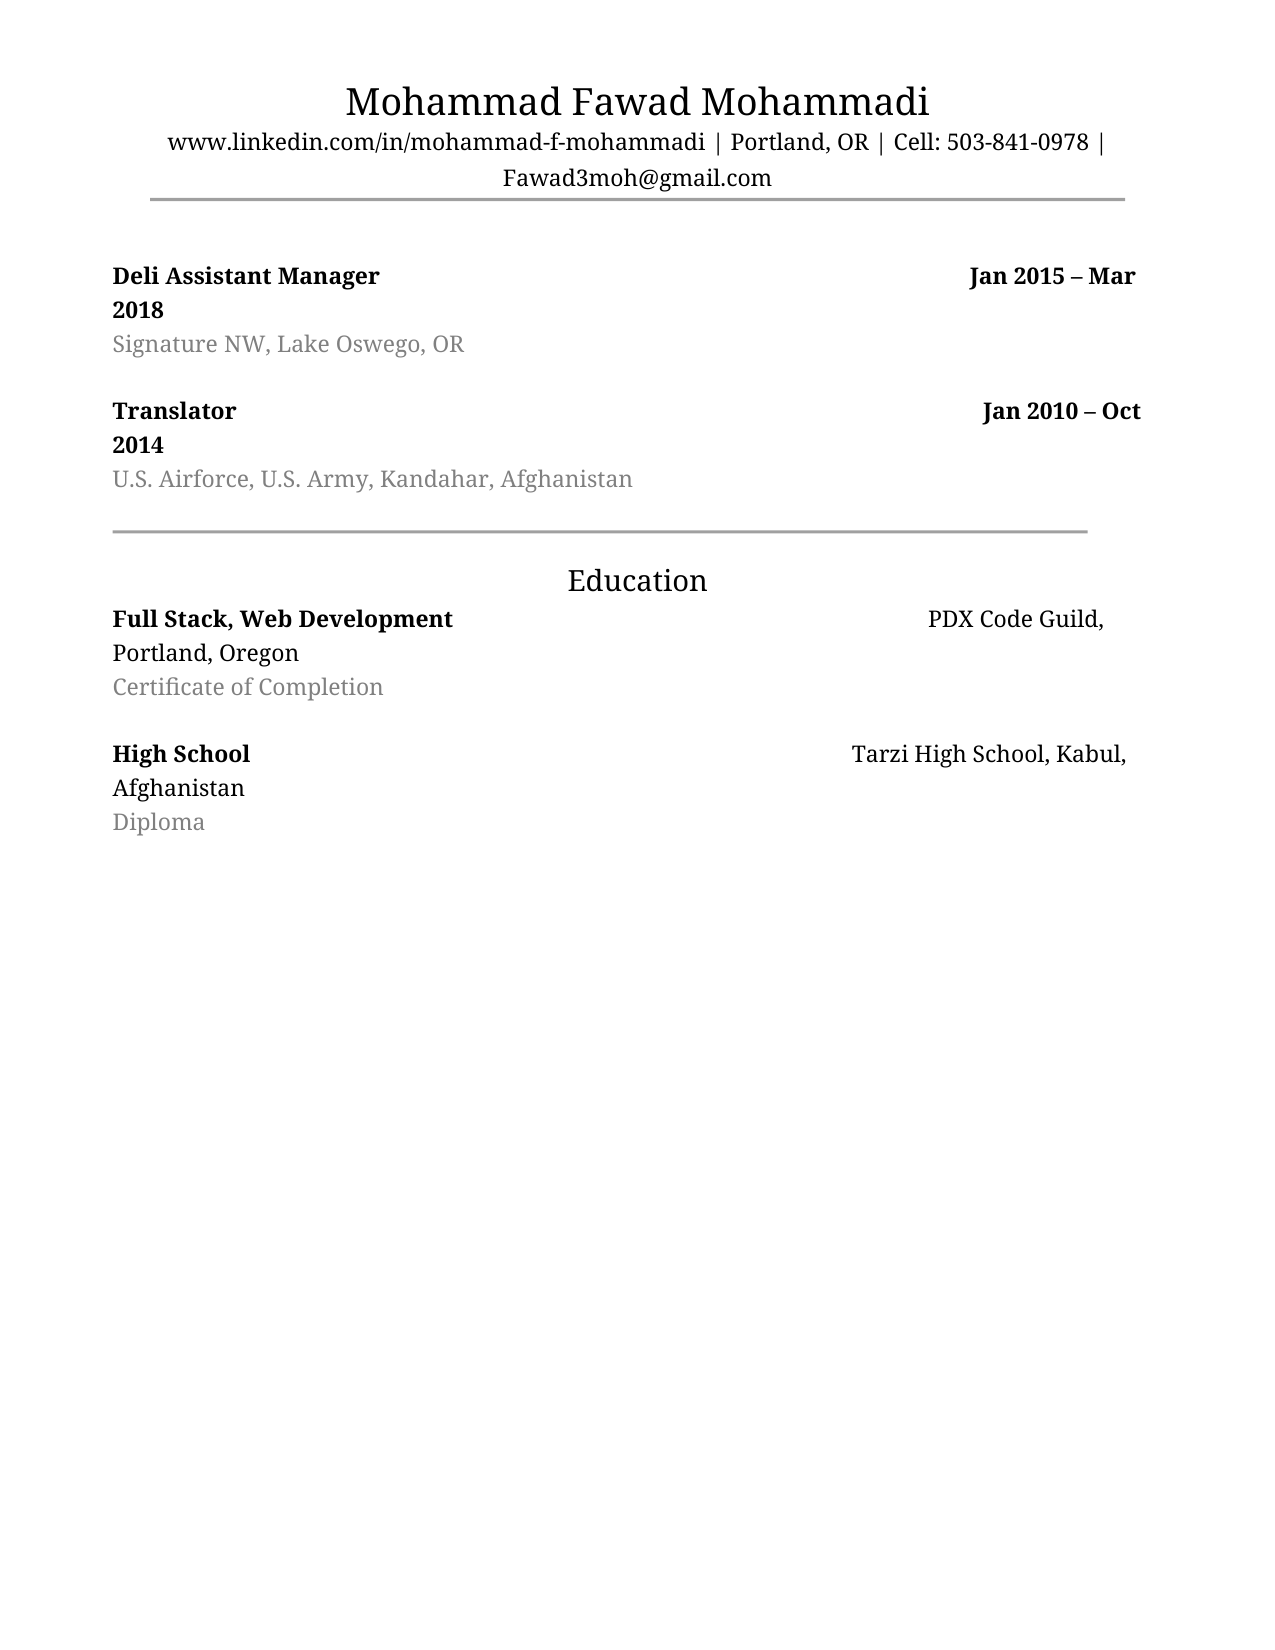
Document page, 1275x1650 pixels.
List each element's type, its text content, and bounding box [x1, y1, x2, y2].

text Deli Assistant Manager Jan 2015 – Mar 2018 [112, 260, 1162, 325]
text U.S. Airforce, U.S. Army, Kandahar, Afghanistan [112, 463, 1162, 494]
text High School Tarzi High School, Kabul, Afghanistan [112, 738, 1162, 803]
text Signature NW, Lake Oswego, OR [112, 328, 1162, 359]
text Education [112, 561, 1162, 600]
text Diploma [112, 806, 1162, 837]
text Certificate of Completion [112, 671, 1162, 702]
text Full Stack, Web Development PDX Code Guild, Portland, Oregon [112, 603, 1162, 668]
text Translator Jan 2010 – Oct 2014 [112, 395, 1162, 460]
